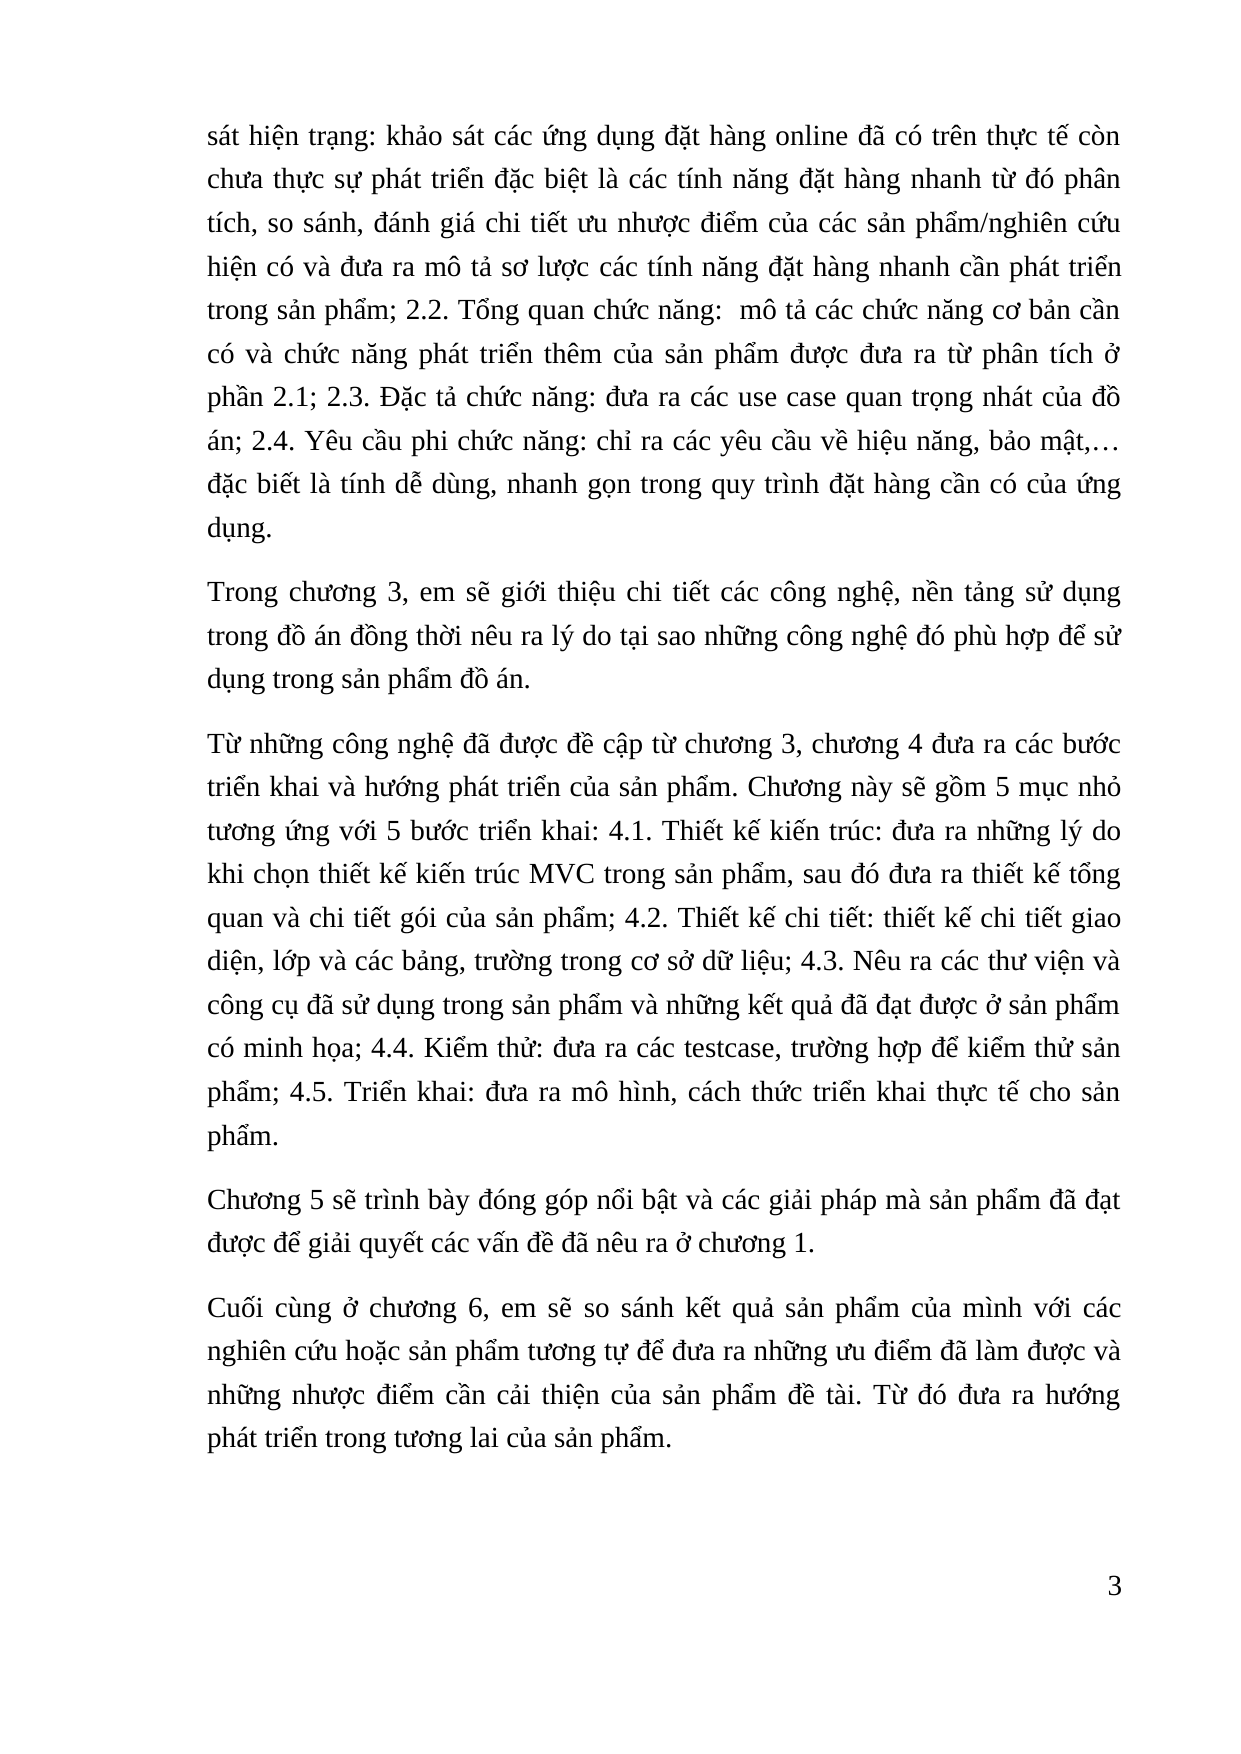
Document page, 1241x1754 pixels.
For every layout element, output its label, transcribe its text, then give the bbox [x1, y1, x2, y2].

text Từ những công nghệ đã được đề cập từ chương 3, chương 4 đưa ra các bước triển khai và hướng phát triển của sản phẩm. Chương này sẽ gồm 5 mục nhỏ tương ứng với 5 bước triển khai: 4.1. Thiết kế kiến trúc: đưa ra những lý do khi chọn thiết kế kiến trúc MVC trong sản phẩm, sau đó đưa ra thiết kế tổng quan và chi tiết gói của sản phẩm; 4.2. Thiết kế chi tiết: thiết kế chi tiết giao diện, lớp và các bảng, trường trong cơ sở dữ liệu; 4.3. Nêu ra các thư viện và công cụ đã sử dụng trong sản phẩm và những kết quả đã đạt được ở sản phẩm có minh họa; 4.4. Kiểm thử: đưa ra các testcase, trường hợp để kiểm thử sản phẩm; 4.5. Triển khai: đưa ra mô hình, cách thức triển khai thực tế cho sản phẩm. [207, 726, 1122, 1151]
text Trong chương 3, em sẽ giới thiệu chi tiết các công nghệ, nền tảng sử dụng trong đồ án đồng thời nêu ra lý do tại sao những công nghệ đó phù hợp để sử dụng trong sản phẩm đồ án. [207, 574, 1122, 695]
text Chương 5 sẽ trình bày đóng góp nổi bật và các giải pháp mà sản phẩm đã đạt được để giải quyết các vấn đề đã nêu ra ở chương 1. [207, 1182, 1122, 1259]
text Cuối cùng ở chương 6, em sẽ so sánh kết quả sản phẩm của mình với các nghiên cứu hoặc sản phẩm tương tự để đưa ra những ưu điểm đã làm được và những nhược điểm cần cải thiện của sản phẩm đề tài. Từ đó đưa ra hướng phát triển trong tương lai của sản phẩm. [207, 1290, 1122, 1454]
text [207, 118, 1122, 543]
